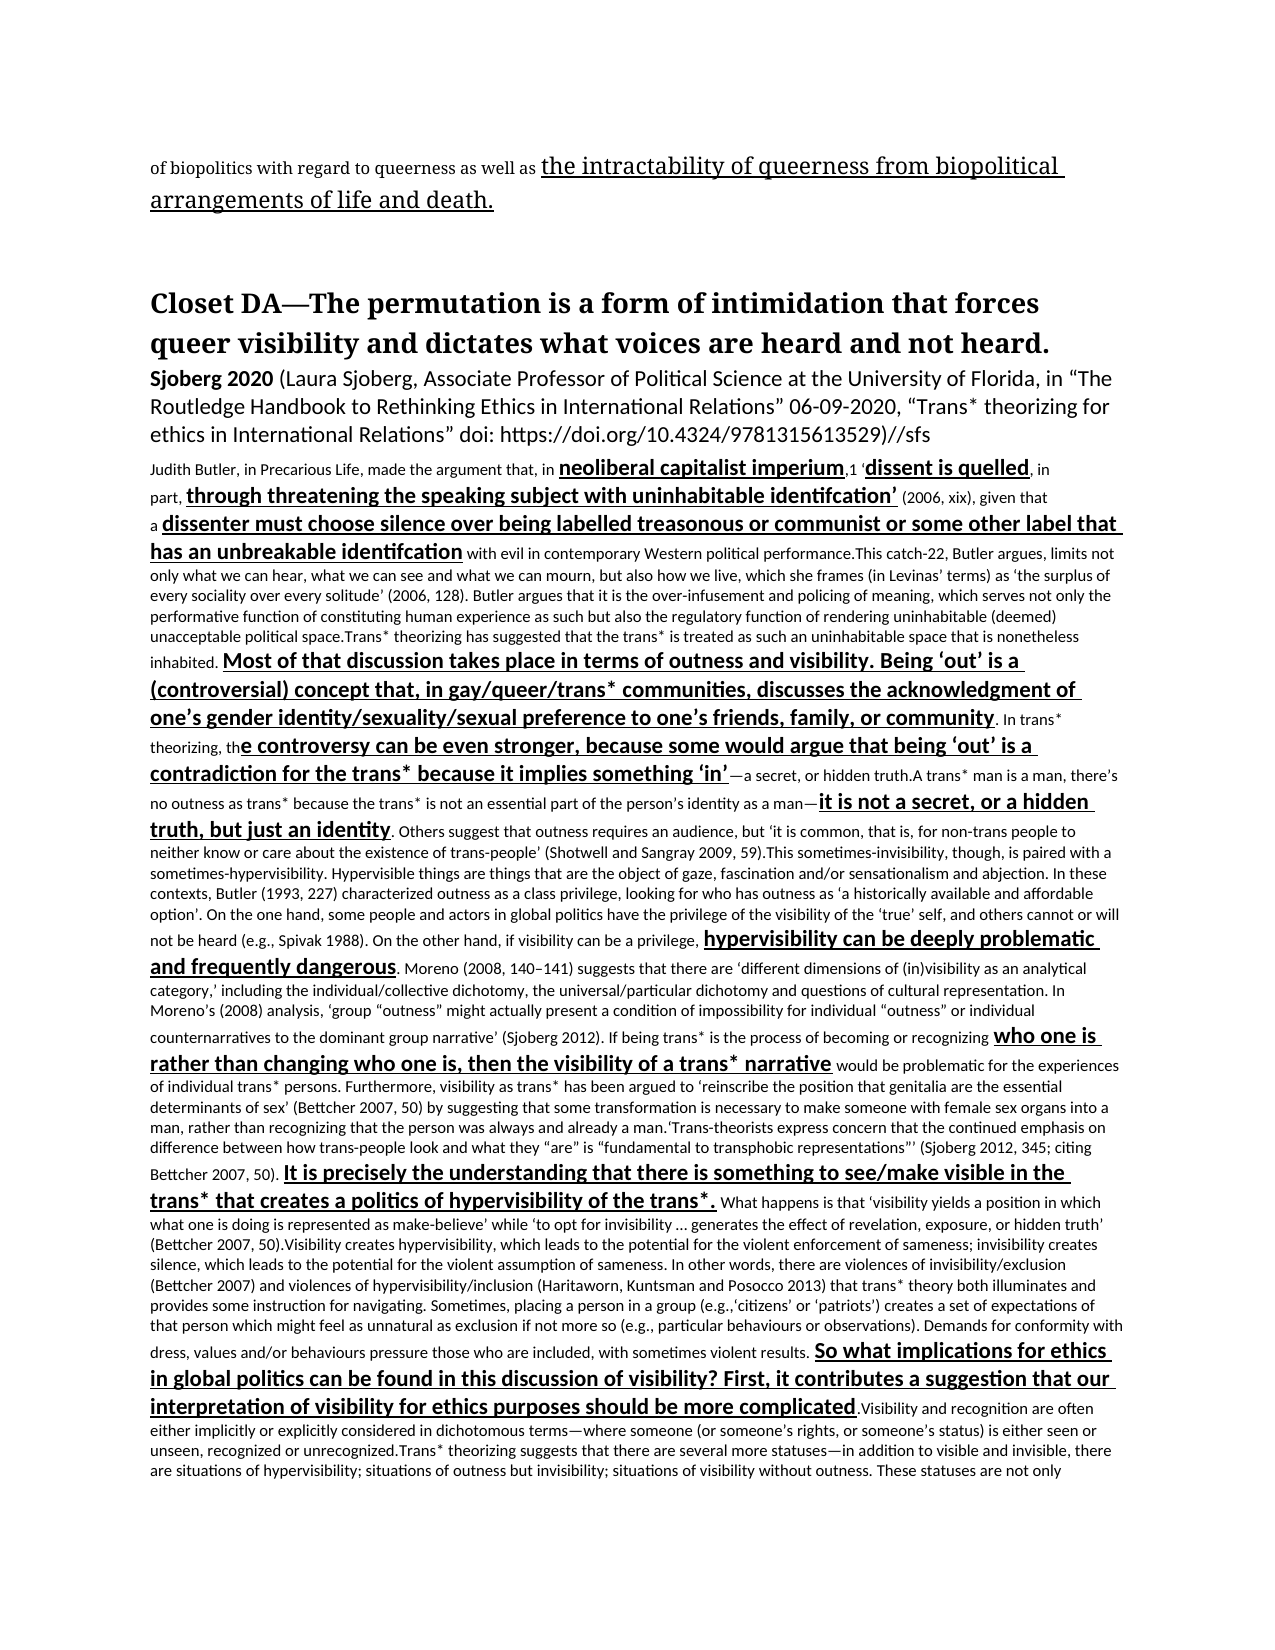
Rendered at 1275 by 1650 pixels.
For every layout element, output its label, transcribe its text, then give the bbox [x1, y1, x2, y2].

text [150, 453, 1125, 1481]
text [150, 150, 1125, 215]
text Sjoberg 2020 (Laura Sjoberg, Associate Professor of Political Science at the University of Florida, in “The Routledge Handbook to Rethinking Ethics in International Relations” 06-09-2020, “Trans* theorizing for ethics in International Relations” doi: https://doi.org/10.4324/9781315613529)//sfs [150, 364, 1125, 448]
subtitle Closet DA—The permutation is a form of intimidation that forces queer visibility and dictates what voices are heard and not heard. [150, 284, 1125, 361]
